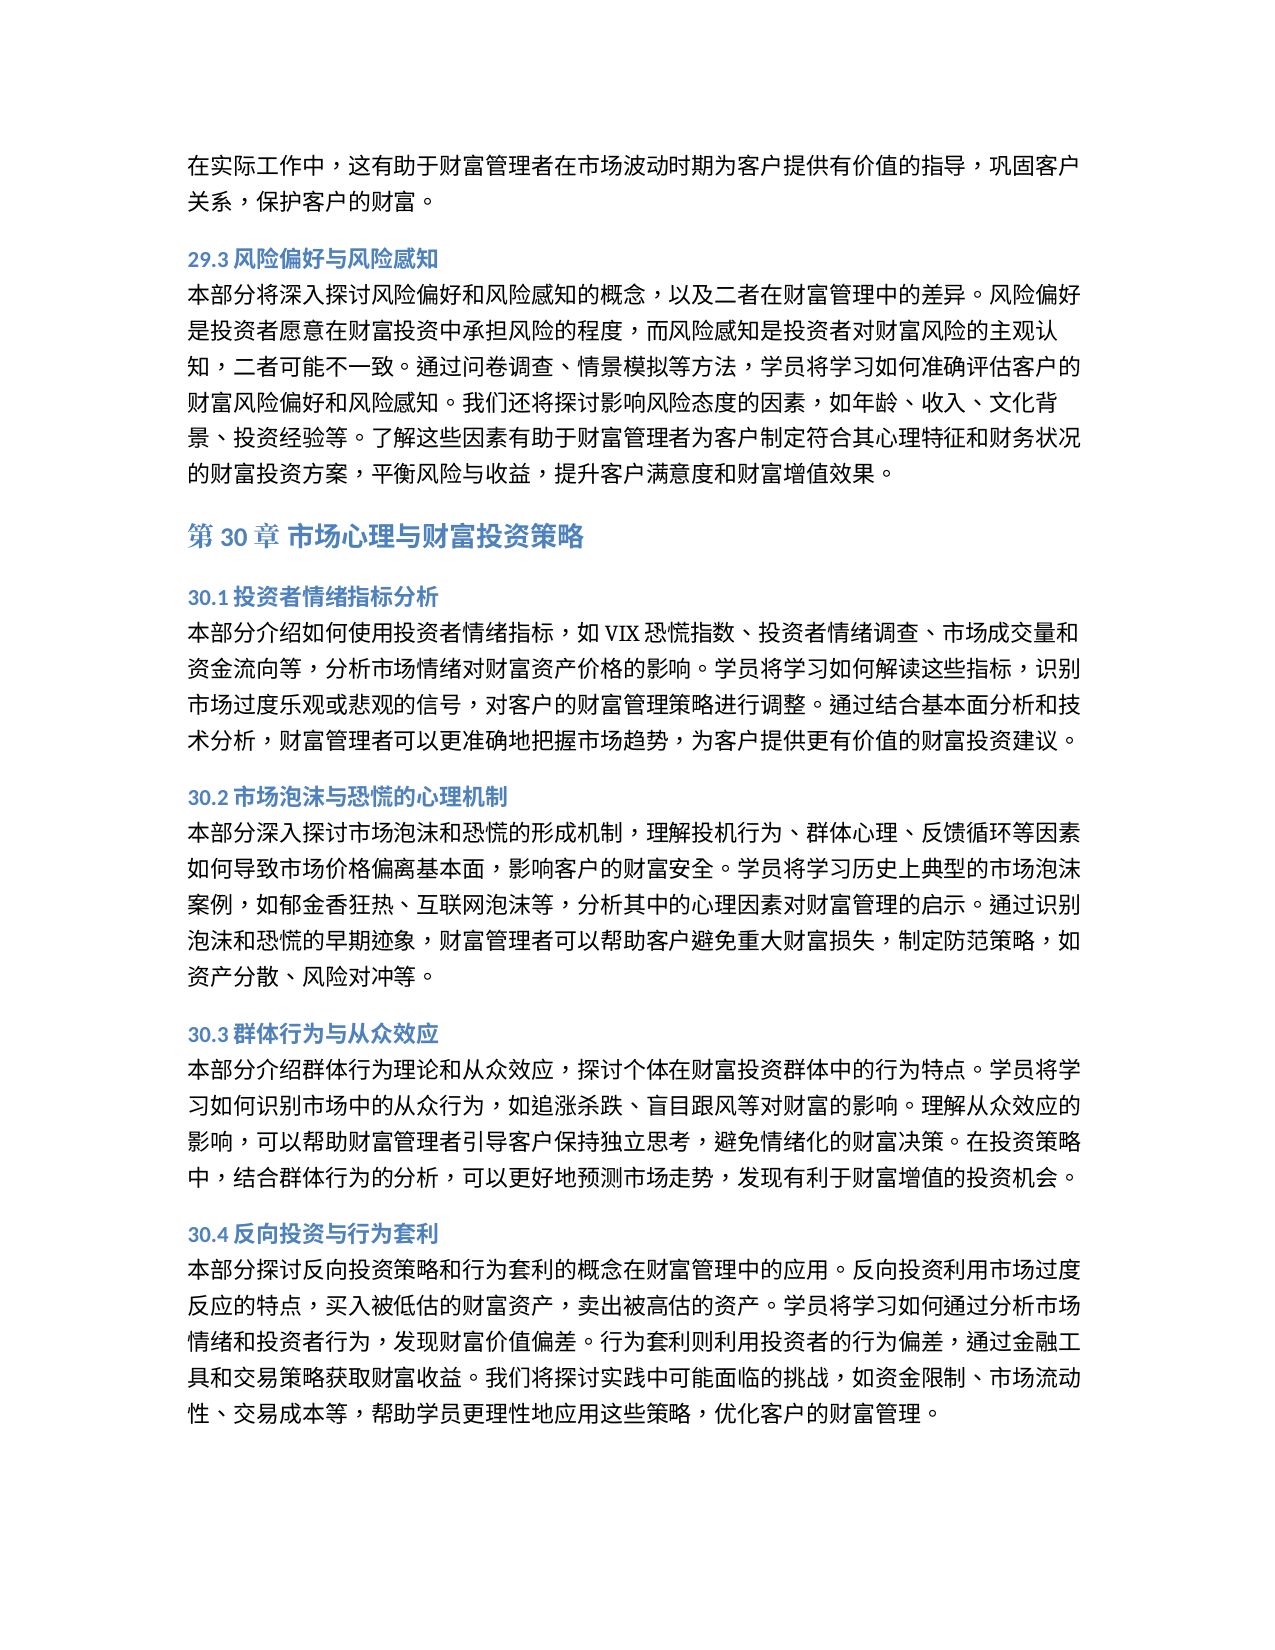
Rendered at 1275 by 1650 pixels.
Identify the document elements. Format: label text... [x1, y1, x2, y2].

subtitle 30.4反向投资与行为套利 [187, 1218, 1087, 1249]
text 本部分探讨反向投资策略和行为套利的概念在财富管理中的应用。反向投资利用市场过度反应的特点，买入被低估的财富资产，卖出被高估的资产。学员将学习如何通过分析市场情绪和投资者行为，发现财富价值偏差。行为套利则利用投资者的行为偏差，通过金融工具和交易策略获取财富收益。我们将探讨实践中可能面临的挑战，如资金限制、市场流动性、交易成本等，帮助学员更理性地应用这些策略，优化客户的财富管理。 [187, 1254, 1087, 1429]
text 本部分介绍如何使用投资者情绪指标，如VIX恐慌指数、投资者情绪调查、市场成交量和资金流向等，分析市场情绪对财富资产价格的影响。学员将学习如何解读这些指标，识别市场过度乐观或悲观的信号，对客户的财富管理策略进行调整。通过结合基本面分析和技术分析，财富管理者可以更准确地把握市场趋势，为客户提供更有价值的财富投资建议。 [187, 617, 1087, 756]
subtitle 30.1投资者情绪指标分析 [187, 581, 1087, 612]
subtitle 30.3群体行为与从众效应 [187, 1018, 1087, 1049]
text 本部分深入探讨市场泡沫和恐慌的形成机制，理解投机行为、群体心理、反馈循环等因素如何导致市场价格偏离基本面，影响客户的财富安全。学员将学习历史上典型的市场泡沫案例，如郁金香狂热、互联网泡沫等，分析其中的心理因素对财富管理的启示。通过识别泡沫和恐慌的早期迹象，财富管理者可以帮助客户避免重大财富损失，制定防范策略，如资产分散、风险对冲等。 [187, 817, 1087, 992]
subtitle 29.3风险偏好与风险感知 [187, 243, 1087, 274]
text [187, 150, 1087, 217]
subtitle 第30章 市场心理与财富投资策略 [187, 515, 1087, 554]
subtitle 30.2市场泡沫与恐慌的心理机制 [187, 781, 1087, 813]
text 本部分介绍群体行为理论和从众效应，探讨个体在财富投资群体中的行为特点。学员将学习如何识别市场中的从众行为，如追涨杀跌、盲目跟风等对财富的影响。理解从众效应的影响，可以帮助财富管理者引导客户保持独立思考，避免情绪化的财富决策。在投资策略中，结合群体行为的分析，可以更好地预测市场走势，发现有利于财富增值的投资机会。 [187, 1054, 1087, 1193]
text 本部分将深入探讨风险偏好和风险感知的概念，以及二者在财富管理中的差异。风险偏好是投资者愿意在财富投资中承担风险的程度，而风险感知是投资者对财富风险的主观认知，二者可能不一致。通过问卷调查、情景模拟等方法，学员将学习如何准确评估客户的财富风险偏好和风险感知。我们还将探讨影响风险态度的因素，如年龄、收入、文化背景、投资经验等。了解这些因素有助于财富管理者为客户制定符合其心理特征和财务状况的财富投资方案，平衡风险与收益，提升客户满意度和财富增值效果。 [187, 279, 1087, 489]
